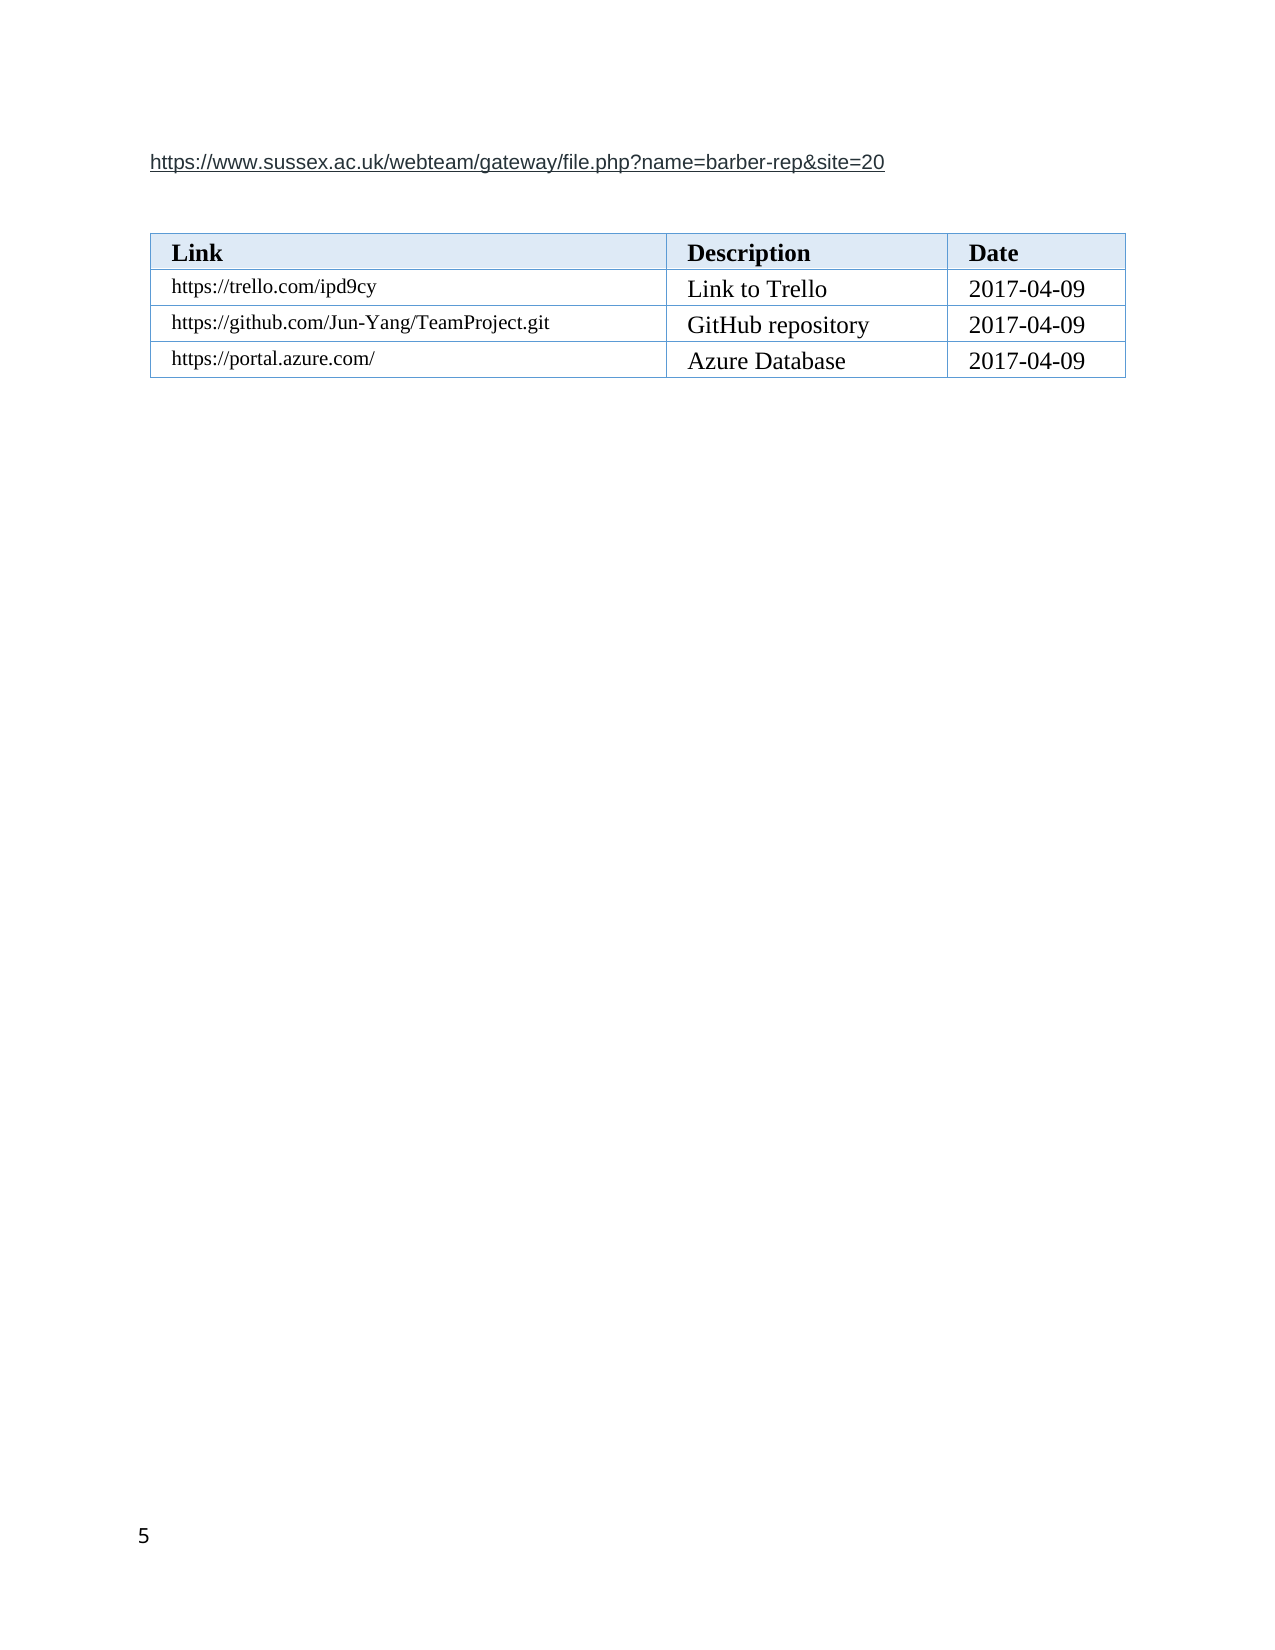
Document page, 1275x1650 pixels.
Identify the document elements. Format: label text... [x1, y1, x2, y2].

table_cell https://github.com/Jun-Yang/TeamProject.git [151, 306, 666, 341]
table_cell 2017-04-09 [948, 342, 1125, 377]
table_cell Azure Database [667, 342, 947, 377]
table_header Date [948, 234, 1125, 268]
text https://www.sussex.ac.uk/webteam/gateway/file.php?name=barber-rep&site=20 [150, 150, 1125, 174]
table_header Link [151, 234, 666, 268]
table_header Description [667, 234, 947, 268]
table_cell GitHub repository [667, 306, 947, 341]
table_cell https://portal.azure.com/ [151, 342, 666, 377]
table_cell 2017-04-09 [948, 306, 1125, 341]
table_cell 2017-04-09 [948, 270, 1125, 304]
table_cell https://trello.com/ipd9cy [151, 270, 666, 304]
table_cell Link to Trello [667, 270, 947, 304]
